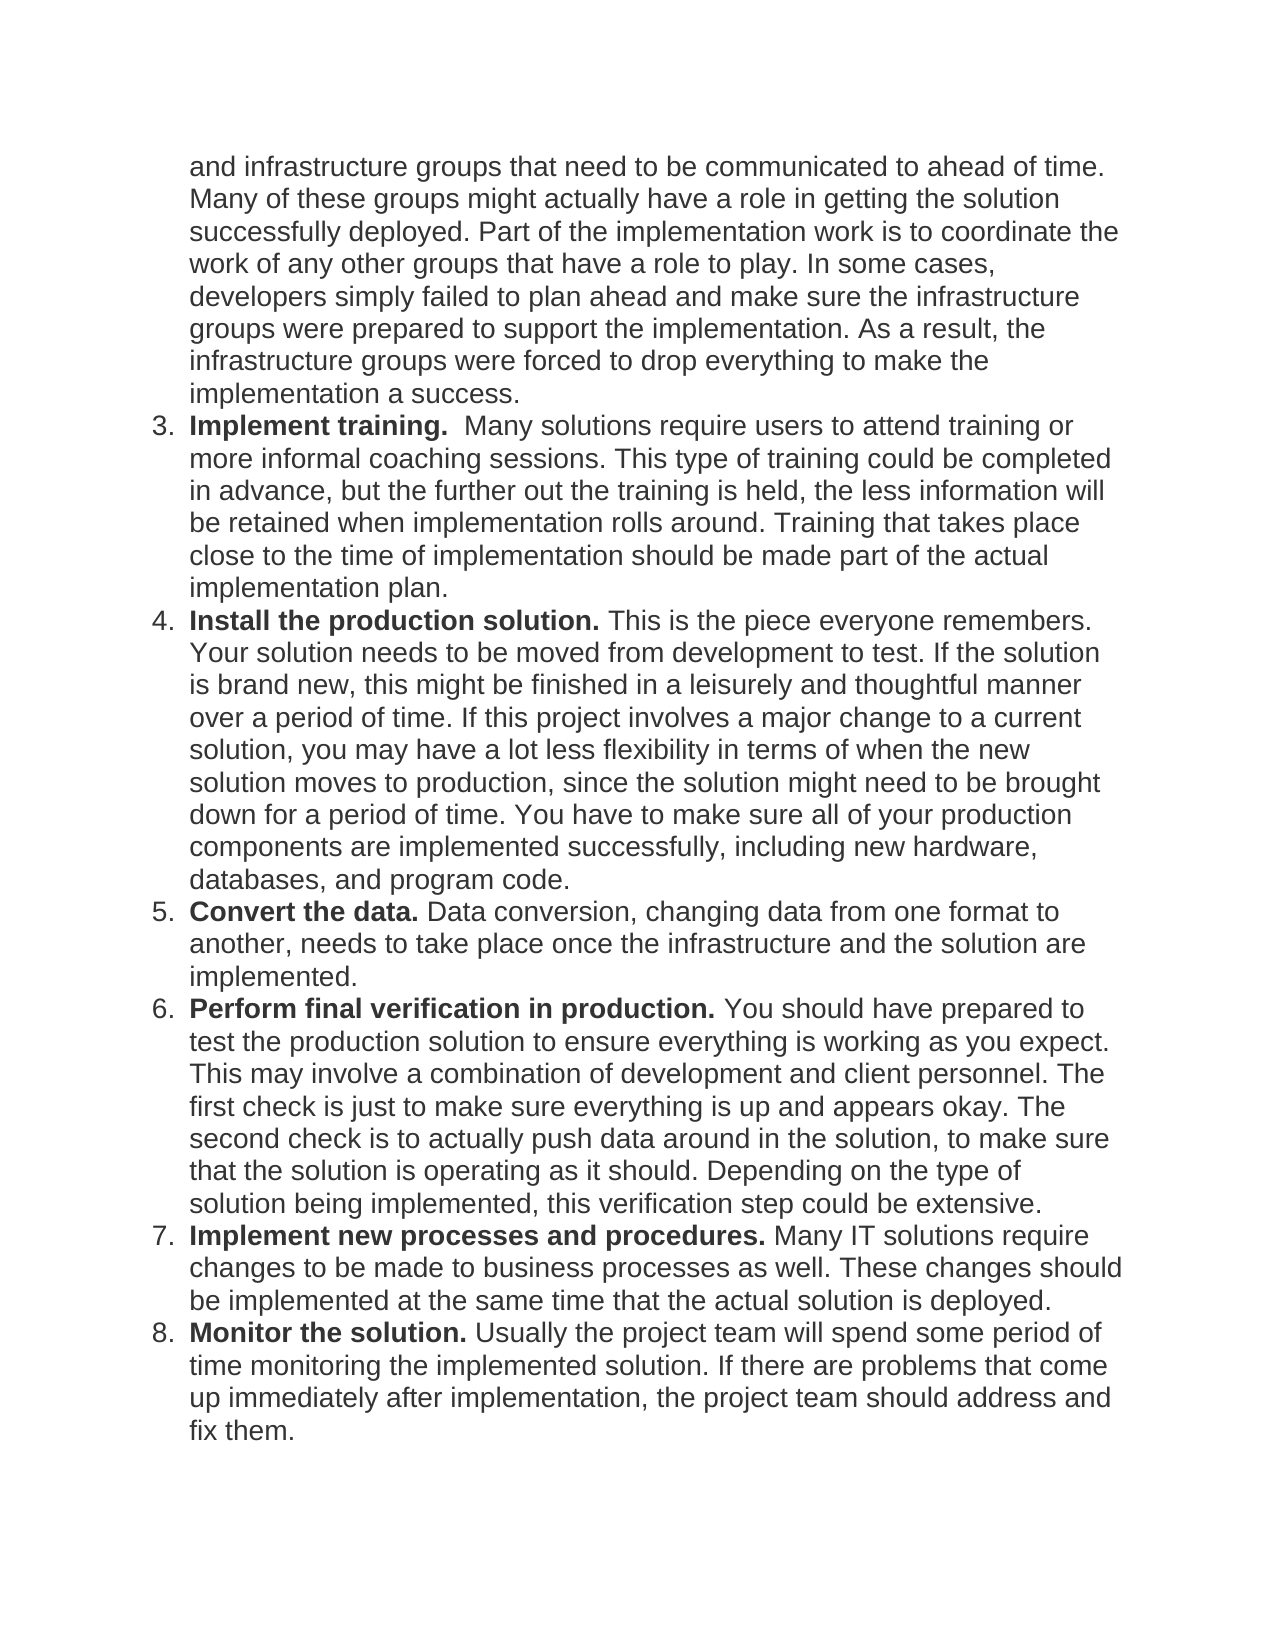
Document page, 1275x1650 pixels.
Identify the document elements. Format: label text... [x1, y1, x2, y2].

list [152, 150, 1125, 409]
list Implement new processes and procedures. Many IT solutions require changes to be made to business processes as well. These changes should be implemented at the same time that the actual solution is deployed. [152, 1219, 1125, 1316]
list Implement training. Many solutions require users to attend training or more informal coaching sessions. This type of training could be completed in advance, but the further out the training is held, the less information will be retained when implementation rolls around. Training that takes place close to the time of implementation should be made part of the actual implementation plan. [152, 409, 1125, 603]
list Install the production solution. This is the piece everyone remembers. Your solution needs to be moved from development to test. If the solution is brand new, this might be finished in a leisurely and thoughtful manner over a period of time. If this project involves a major change to a current solution, you may have a lot less flexibility in terms of when the new solution moves to production, since the solution might need to be brought down for a period of time. You have to make sure all of your production components are implemented successfully, including new hardware, databases, and program code. [152, 603, 1125, 895]
list Monitor the solution. Usually the project team will spend some period of time monitoring the implemented solution. If there are problems that come up immediately after implementation, the project team should address and fix them. [152, 1316, 1125, 1446]
list Convert the data. Data conversion, changing data from one format to another, needs to take place once the infrastructure and the solution are implemented. [152, 895, 1125, 992]
list Perform final verification in production. You should have prepared to test the production solution to ensure everything is working as you expect. This may involve a combination of development and client personnel. The first check is just to make sure everything is up and appears okay. The second check is to actually push data around in the solution, to make sure that the solution is operating as it should. Depending on the type of solution being implemented, this verification step could be extensive. [152, 992, 1125, 1219]
